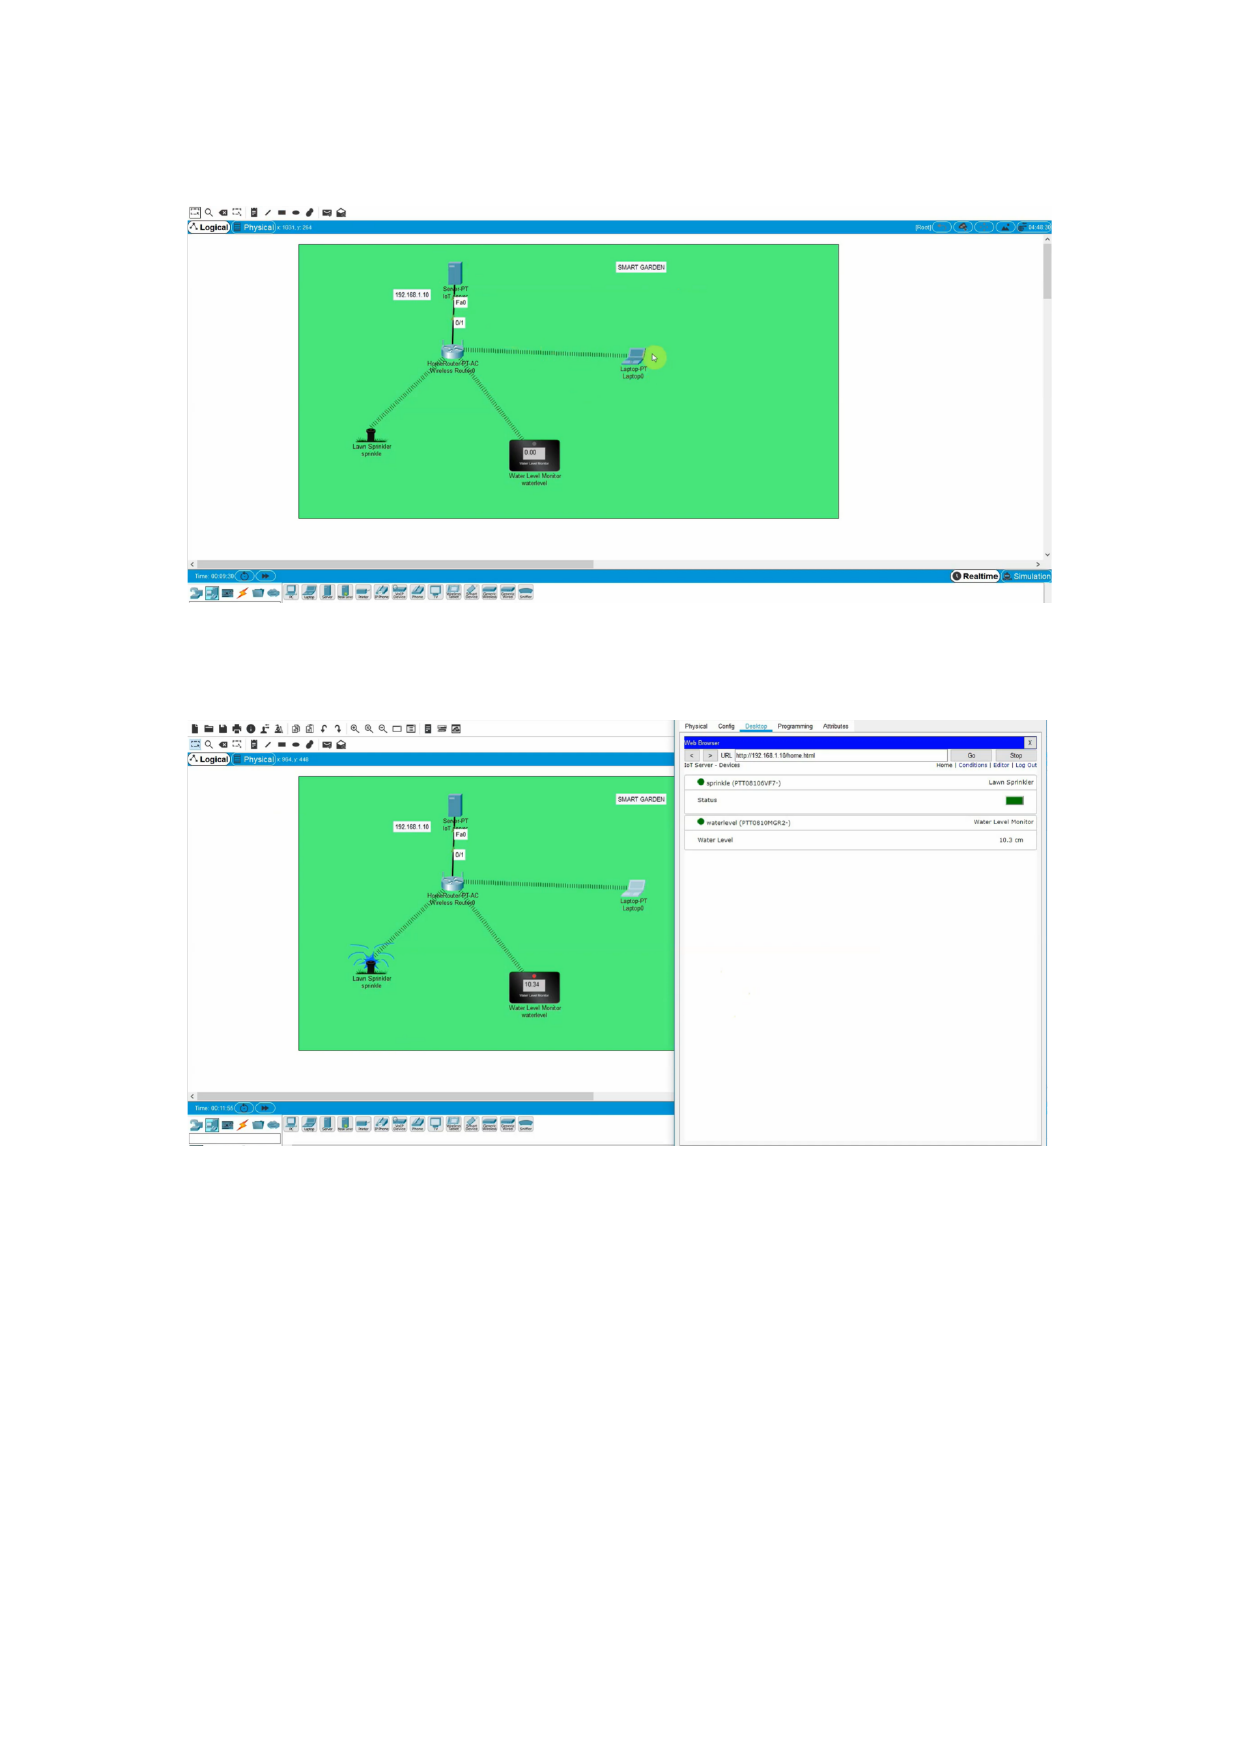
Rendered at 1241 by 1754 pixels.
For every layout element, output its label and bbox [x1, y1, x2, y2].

picture [1033, 575, 1043, 579]
picture [187, 720, 1048, 1146]
picture [187, 206, 1052, 603]
picture [1015, 574, 1028, 579]
